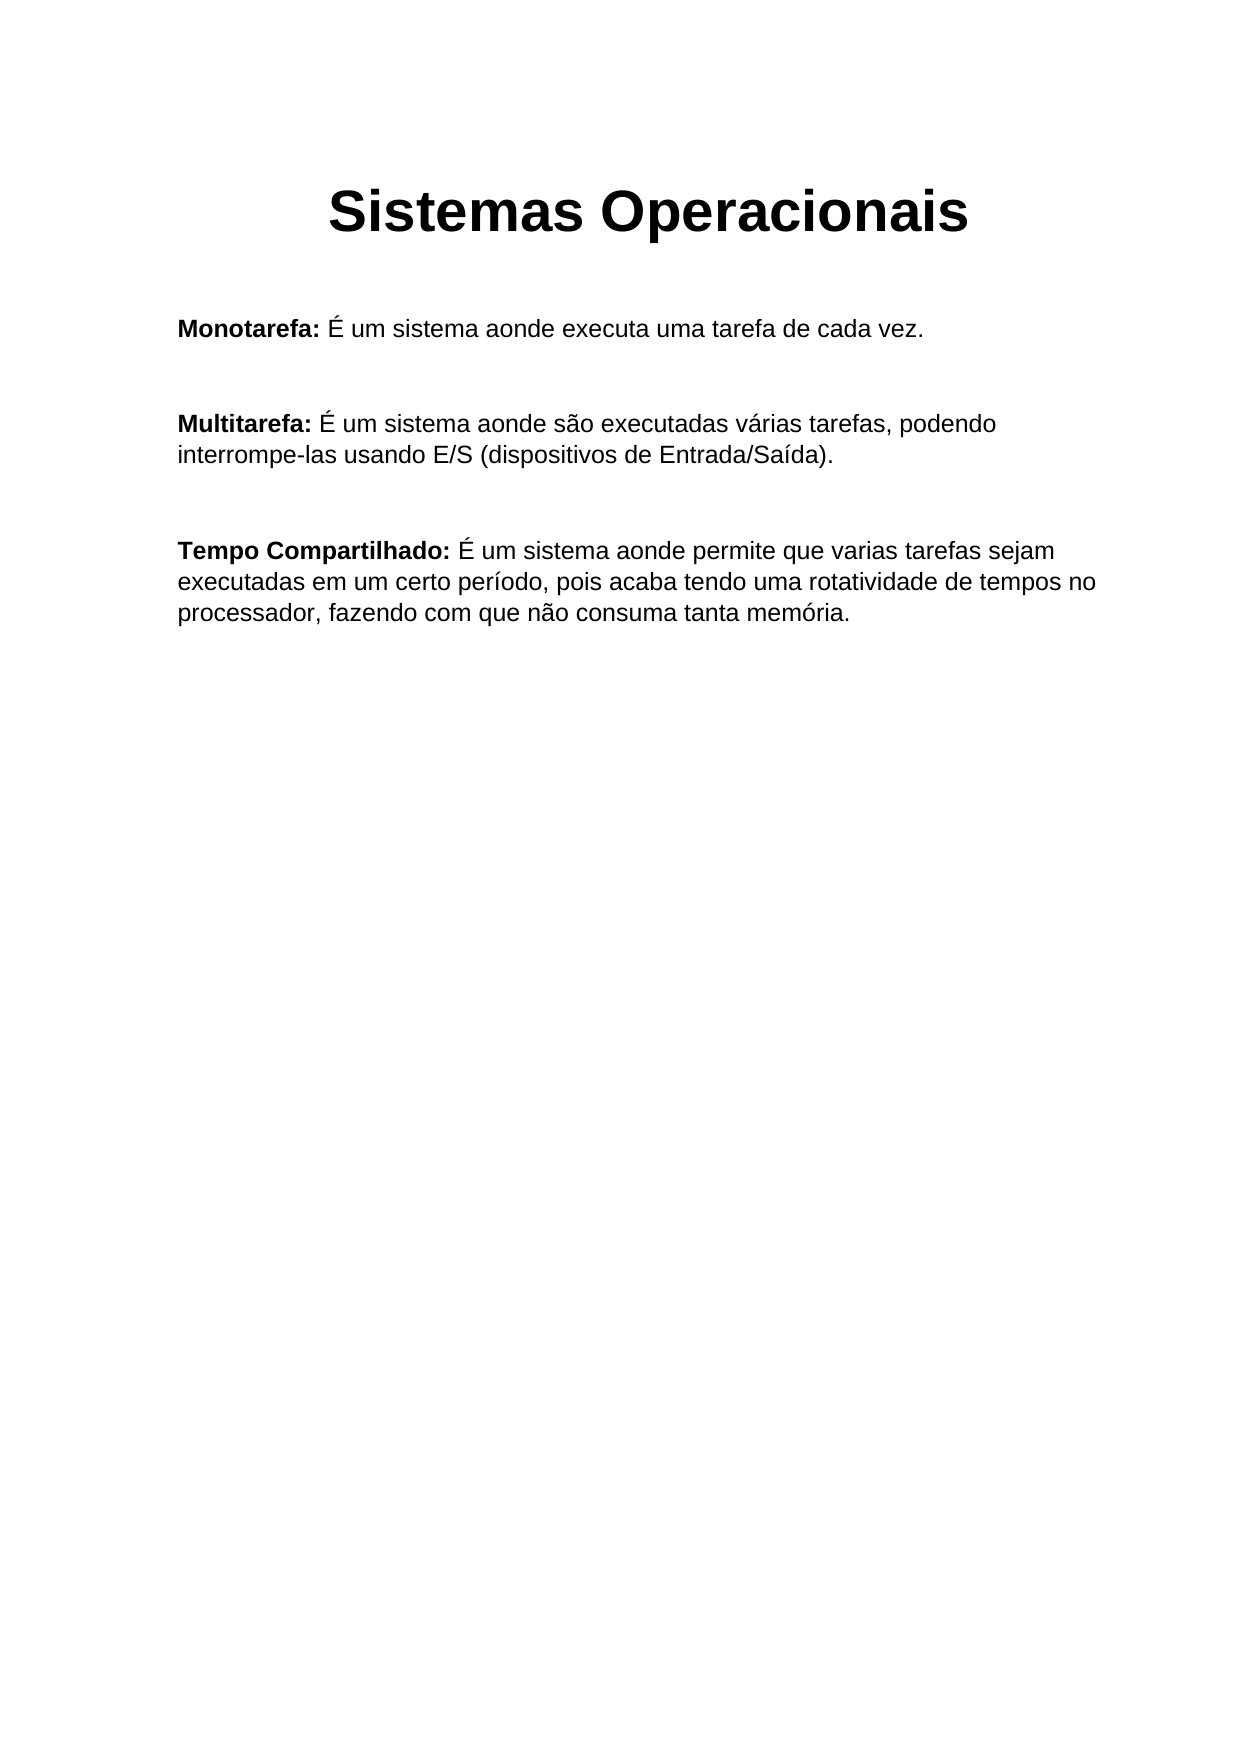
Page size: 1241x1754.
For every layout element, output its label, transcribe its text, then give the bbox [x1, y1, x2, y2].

text Sistemas Operacionais [177, 177, 1122, 244]
text Multitarefa: É um sistema aonde são executadas várias tarefas, podendo interrompe-las usando E/S (dispositivos de Entrada/Saída). [177, 409, 1122, 469]
text Tempo Compartilhado: É um sistema aonde permite que varias tarefas sejam executadas em um certo período, pois acaba tendo uma rotatividade de tempos no processador, fazendo com que não consuma tanta memória. [177, 536, 1122, 627]
text Monotarefa: É um sistema aonde executa uma tarefa de cada vez. [177, 314, 1122, 343]
